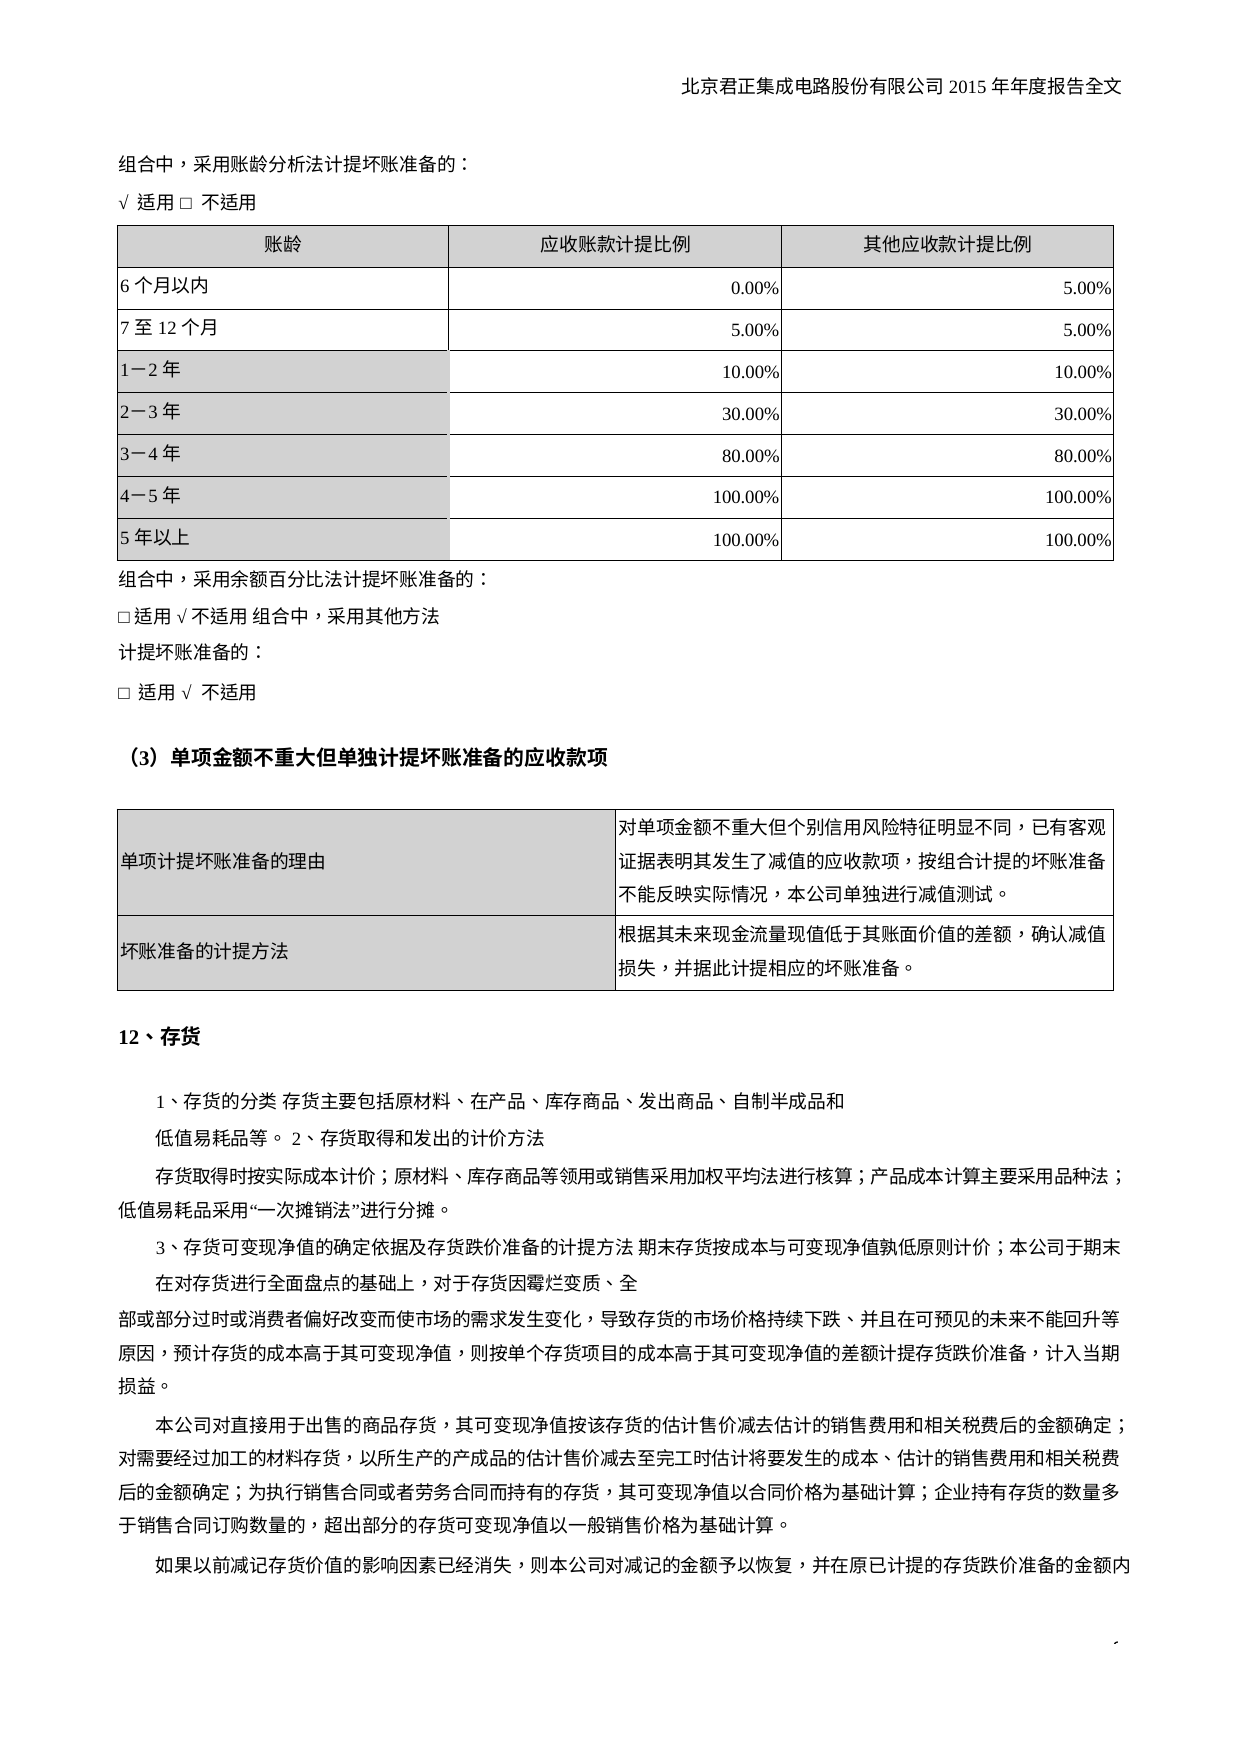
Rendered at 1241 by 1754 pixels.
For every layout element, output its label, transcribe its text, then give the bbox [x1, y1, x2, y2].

text 组合中，采用账龄分析法计提坏账准备的： [118, 151, 1123, 177]
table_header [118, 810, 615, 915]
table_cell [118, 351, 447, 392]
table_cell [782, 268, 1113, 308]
text 3、存货可变现净值的确定依据及存货跌价准备的计提方法 期末存货按成本与可变现净值孰低原则计价；本公司于期末在对存货进行全面盘点的基础上，对于存货因霉烂变质、全 [156, 1234, 1123, 1296]
subtitle （3）单项金额不重大但单独计提坏账准备的应收款项 [118, 743, 1123, 771]
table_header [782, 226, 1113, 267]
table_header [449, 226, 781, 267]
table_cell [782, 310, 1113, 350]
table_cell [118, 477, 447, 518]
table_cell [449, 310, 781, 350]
subtitle 12、存货 [118, 1022, 1142, 1051]
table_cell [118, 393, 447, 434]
text □ 适用 √ 不适用 组合中，采用其他方法计提坏账准备的： [118, 603, 458, 665]
text 1、存货的分类 存货主要包括原材料、在产品、库存商品、发出商品、自制半成品和低值易耗品等。 2、存货取得和发出的计价方法 [156, 1089, 851, 1151]
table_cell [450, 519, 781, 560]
text 如果以前减记存货价值的影响因素已经消失，则本公司对减记的金额予以恢复，并在原已计提的存货跌价准备的金额内 [156, 1552, 1142, 1577]
text 存货取得时按实际成本计价；原材料、库存商品等领用或销售采用加权平均法进行核算；产品成本计算主要采用品种法； 低值易耗品采用“一次摊销法”进行分摊。 [118, 1164, 1142, 1222]
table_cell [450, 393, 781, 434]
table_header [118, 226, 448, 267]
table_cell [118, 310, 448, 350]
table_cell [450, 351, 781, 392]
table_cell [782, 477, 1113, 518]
text 本公司对直接用于出售的商品存货，其可变现净值按该存货的估计售价减去估计的销售费用和相关税费后的金额确定； 对需要经过加工的材料存货，以所生产的产成品的估计售价减去至完工时估计将要发生的成本、估计的销售费用和相关税费 后的金额确定；为执行销售合同或者劳务合同而持有的存货，其可变现净值以合同价格为基础计算；企业持有存货的数量多 于销售合同订购数量的，超出部分的存货可变现净值以一般销售价格为基础计算。 [118, 1412, 1133, 1538]
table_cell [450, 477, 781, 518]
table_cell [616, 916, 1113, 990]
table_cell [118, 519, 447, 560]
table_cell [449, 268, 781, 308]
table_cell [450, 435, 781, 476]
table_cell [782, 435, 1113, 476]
text √ 适用 □ 不适用 [118, 189, 1123, 215]
text 部或部分过时或消费者偏好改变而使市场的需求发生变化，导致存货的市场价格持续下跌、并且在可预见的未来不能回升等 原因，预计存货的成本高于其可变现净值，则按单个存货项目的成本高于其可变现净值的差额计提存货跌价准备，计入当期 损益。 [118, 1306, 1122, 1399]
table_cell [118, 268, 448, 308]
text 组合中，采用余额百分比法计提坏账准备的： [118, 566, 1123, 591]
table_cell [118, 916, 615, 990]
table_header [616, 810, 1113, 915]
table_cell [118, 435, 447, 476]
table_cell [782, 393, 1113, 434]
text □ 适用 √ 不适用 [118, 679, 1123, 705]
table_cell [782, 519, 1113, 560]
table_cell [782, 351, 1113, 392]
